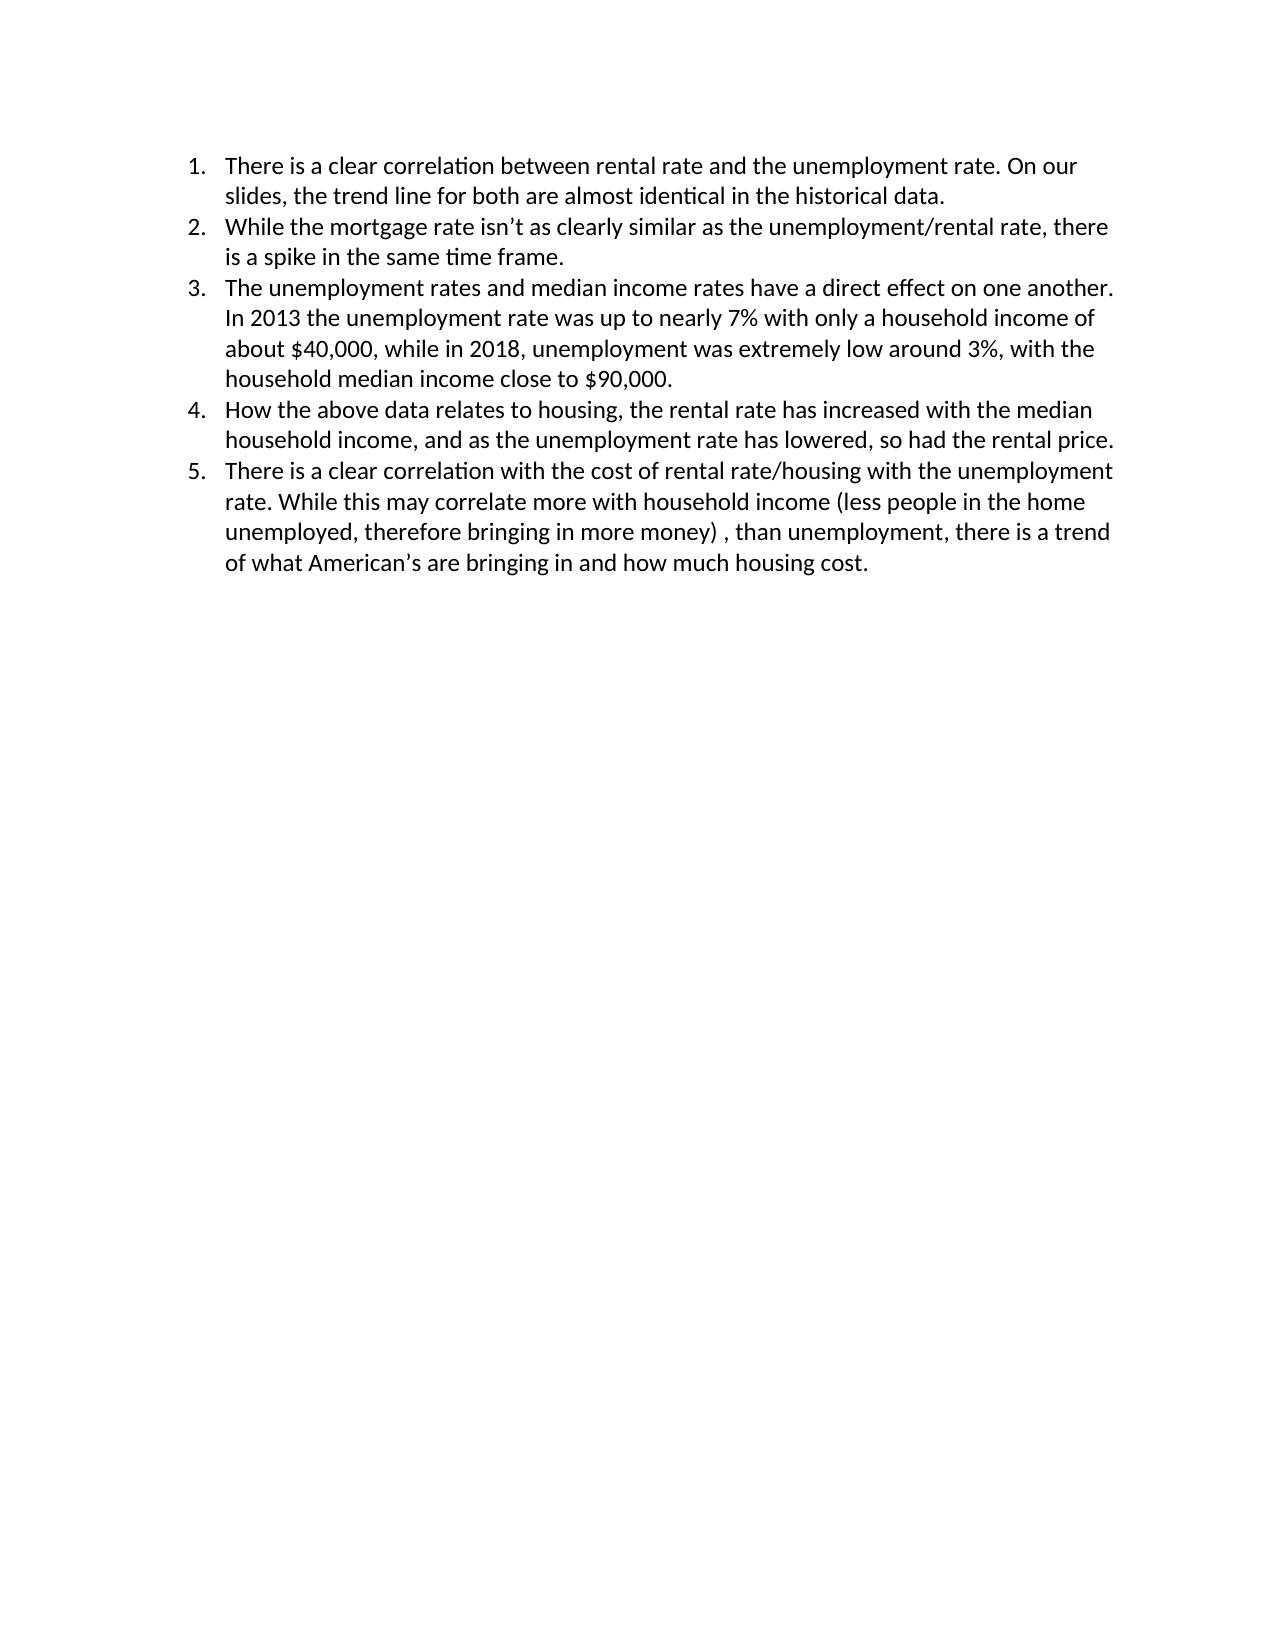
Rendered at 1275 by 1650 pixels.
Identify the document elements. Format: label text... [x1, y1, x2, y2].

list There is a clear correlation with the cost of rental rate/housing with the unemployment rate. While this may correlate more with household income (less people in the home unemployed, therefore bringing in more money) , than unemployment, there is a trend of what American’s are bringing in and how much housing cost. [187, 455, 1125, 577]
list There is a clear correlation between rental rate and the unemployment rate. On our slides, the trend line for both are almost identical in the historical data. [187, 150, 1125, 211]
list The unemployment rates and median income rates have a direct effect on one another. In 2013 the unemployment rate was up to nearly 7% with only a household income of about $40,000, while in 2018, unemployment was extremely low around 3%, with the household median income close to $90,000. [187, 272, 1125, 394]
list How the above data relates to housing, the rental rate has increased with the median household income, and as the unemployment rate has lowered, so had the rental price. [187, 394, 1125, 455]
list While the mortgage rate isn’t as clearly similar as the unemployment/rental rate, there is a spike in the same time frame. [187, 211, 1125, 272]
